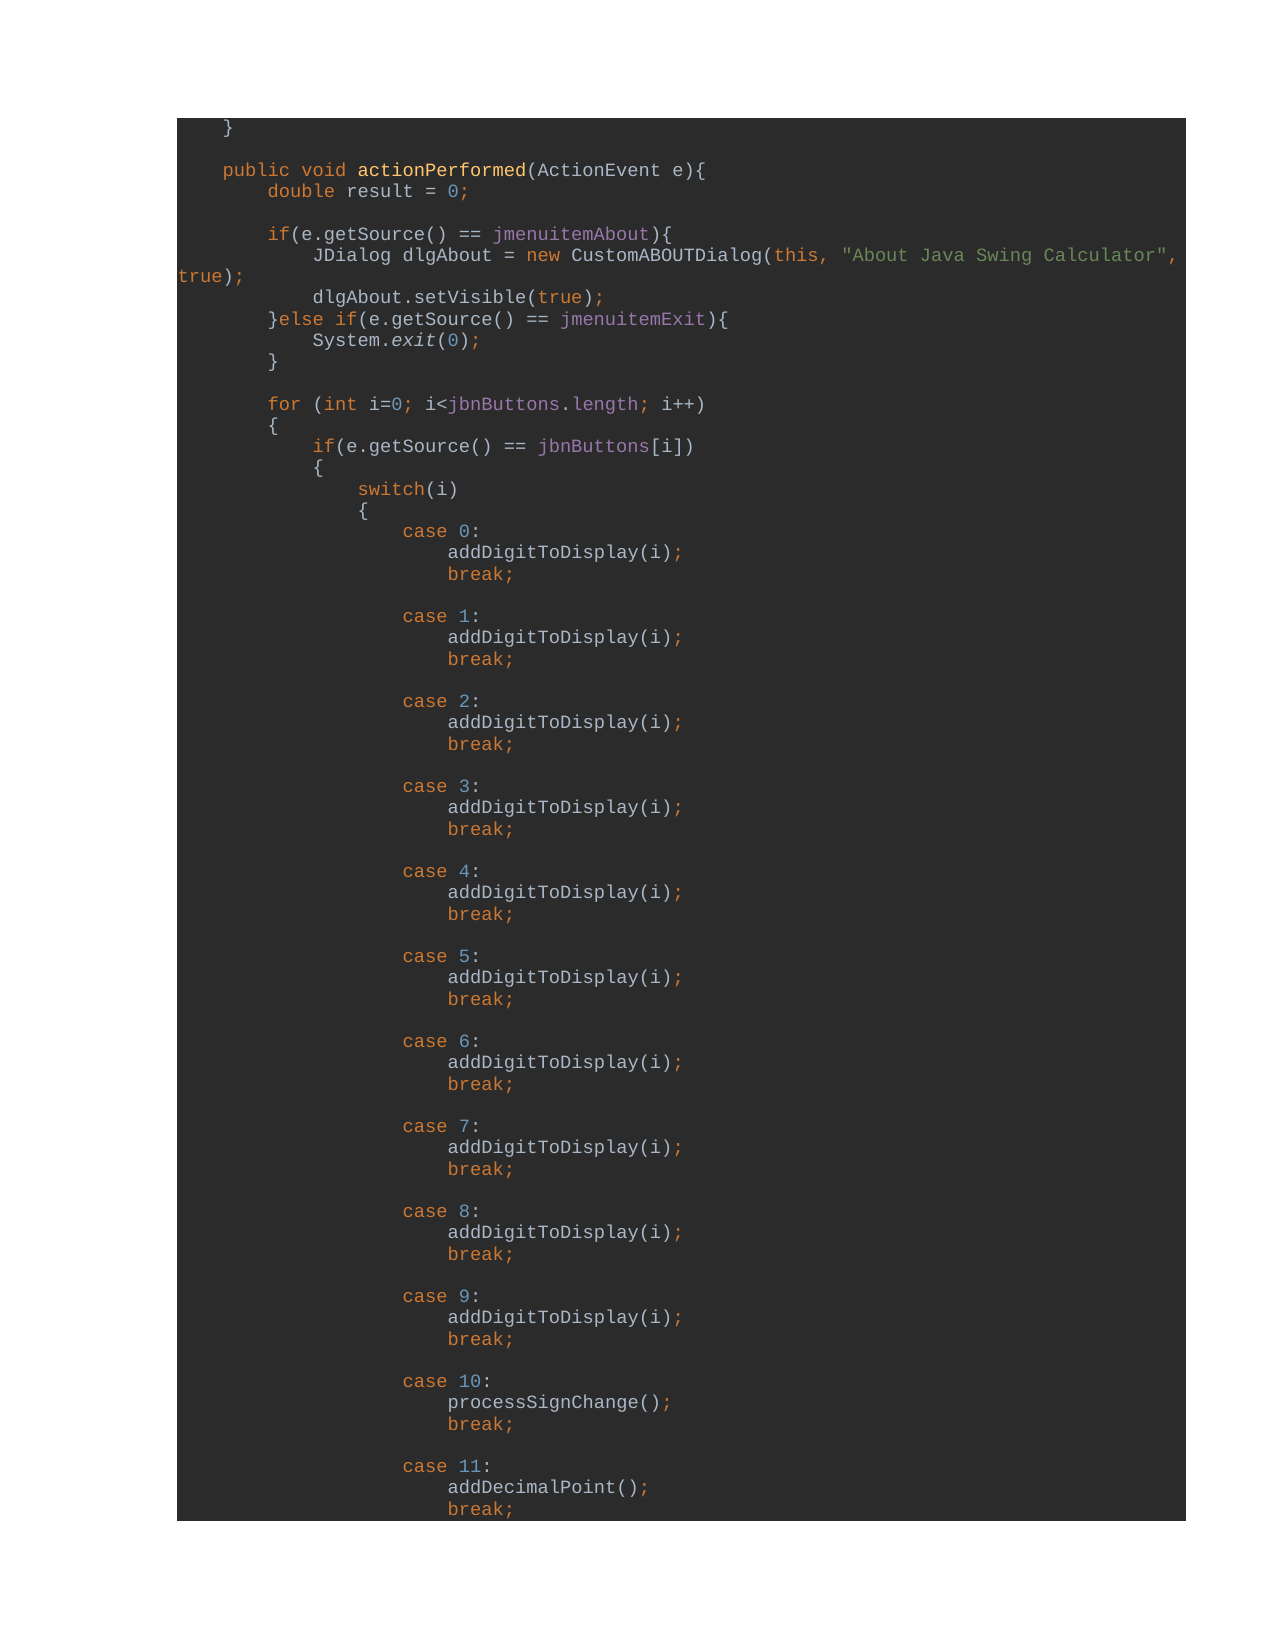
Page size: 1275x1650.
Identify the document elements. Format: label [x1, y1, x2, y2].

text [177, 118, 1186, 1521]
